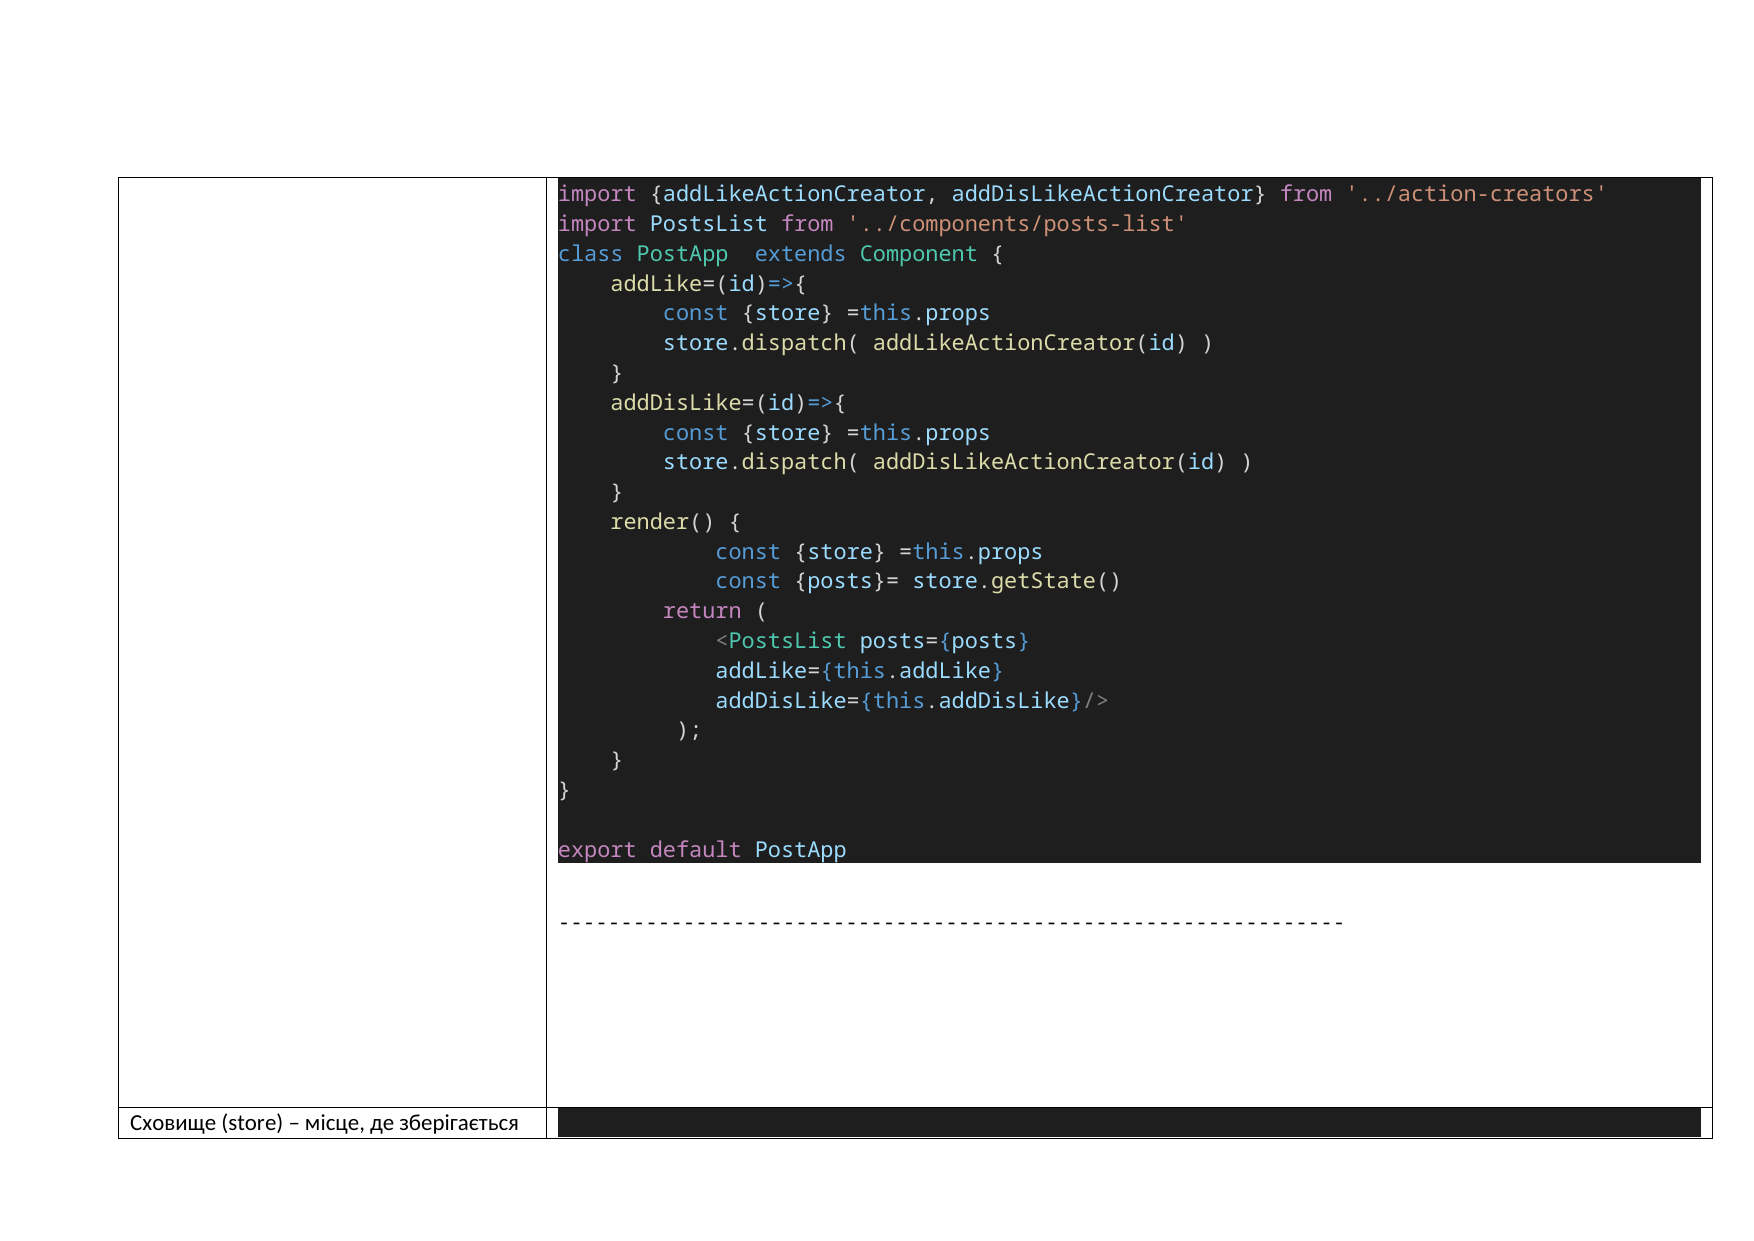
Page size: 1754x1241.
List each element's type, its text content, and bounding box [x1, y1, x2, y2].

table_cell [119, 178, 546, 1107]
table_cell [119, 1108, 546, 1137]
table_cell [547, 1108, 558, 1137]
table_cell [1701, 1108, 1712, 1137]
